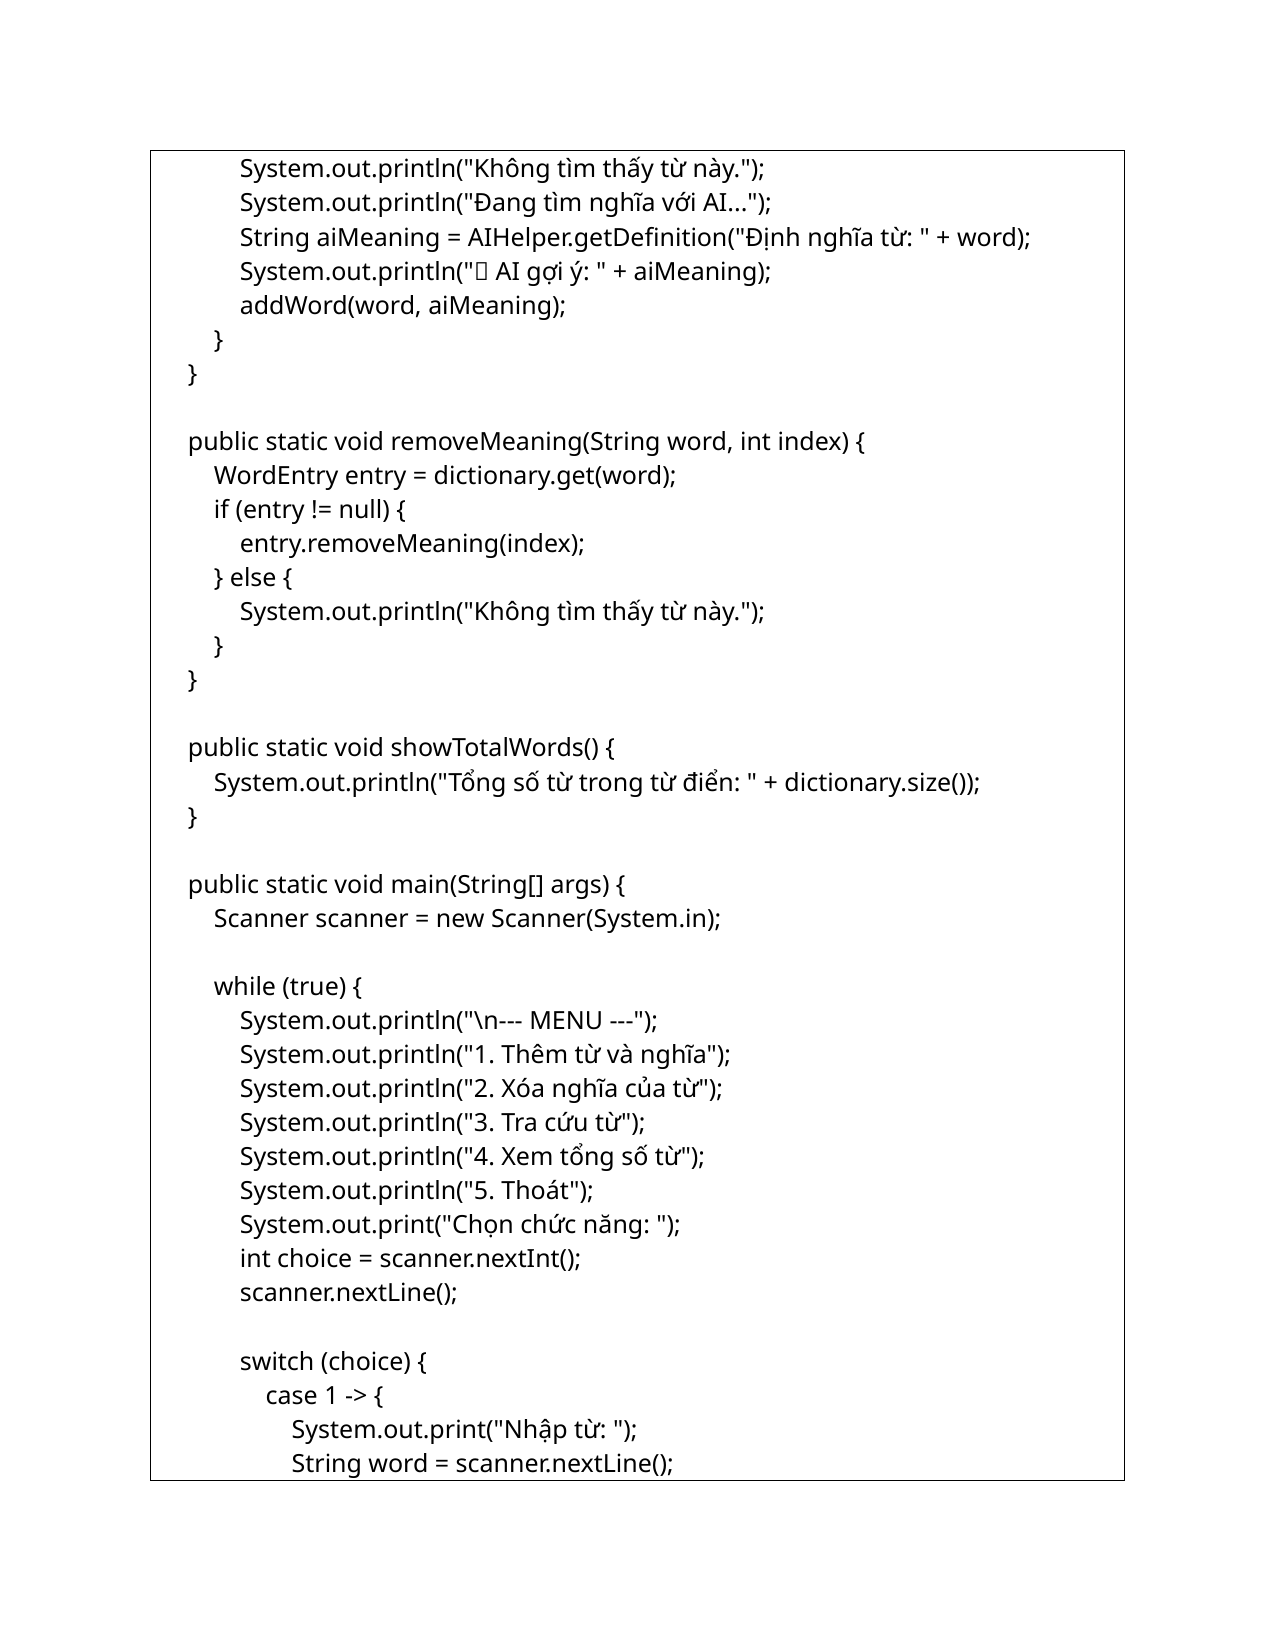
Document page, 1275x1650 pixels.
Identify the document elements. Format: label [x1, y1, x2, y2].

table_header [151, 151, 1124, 1479]
